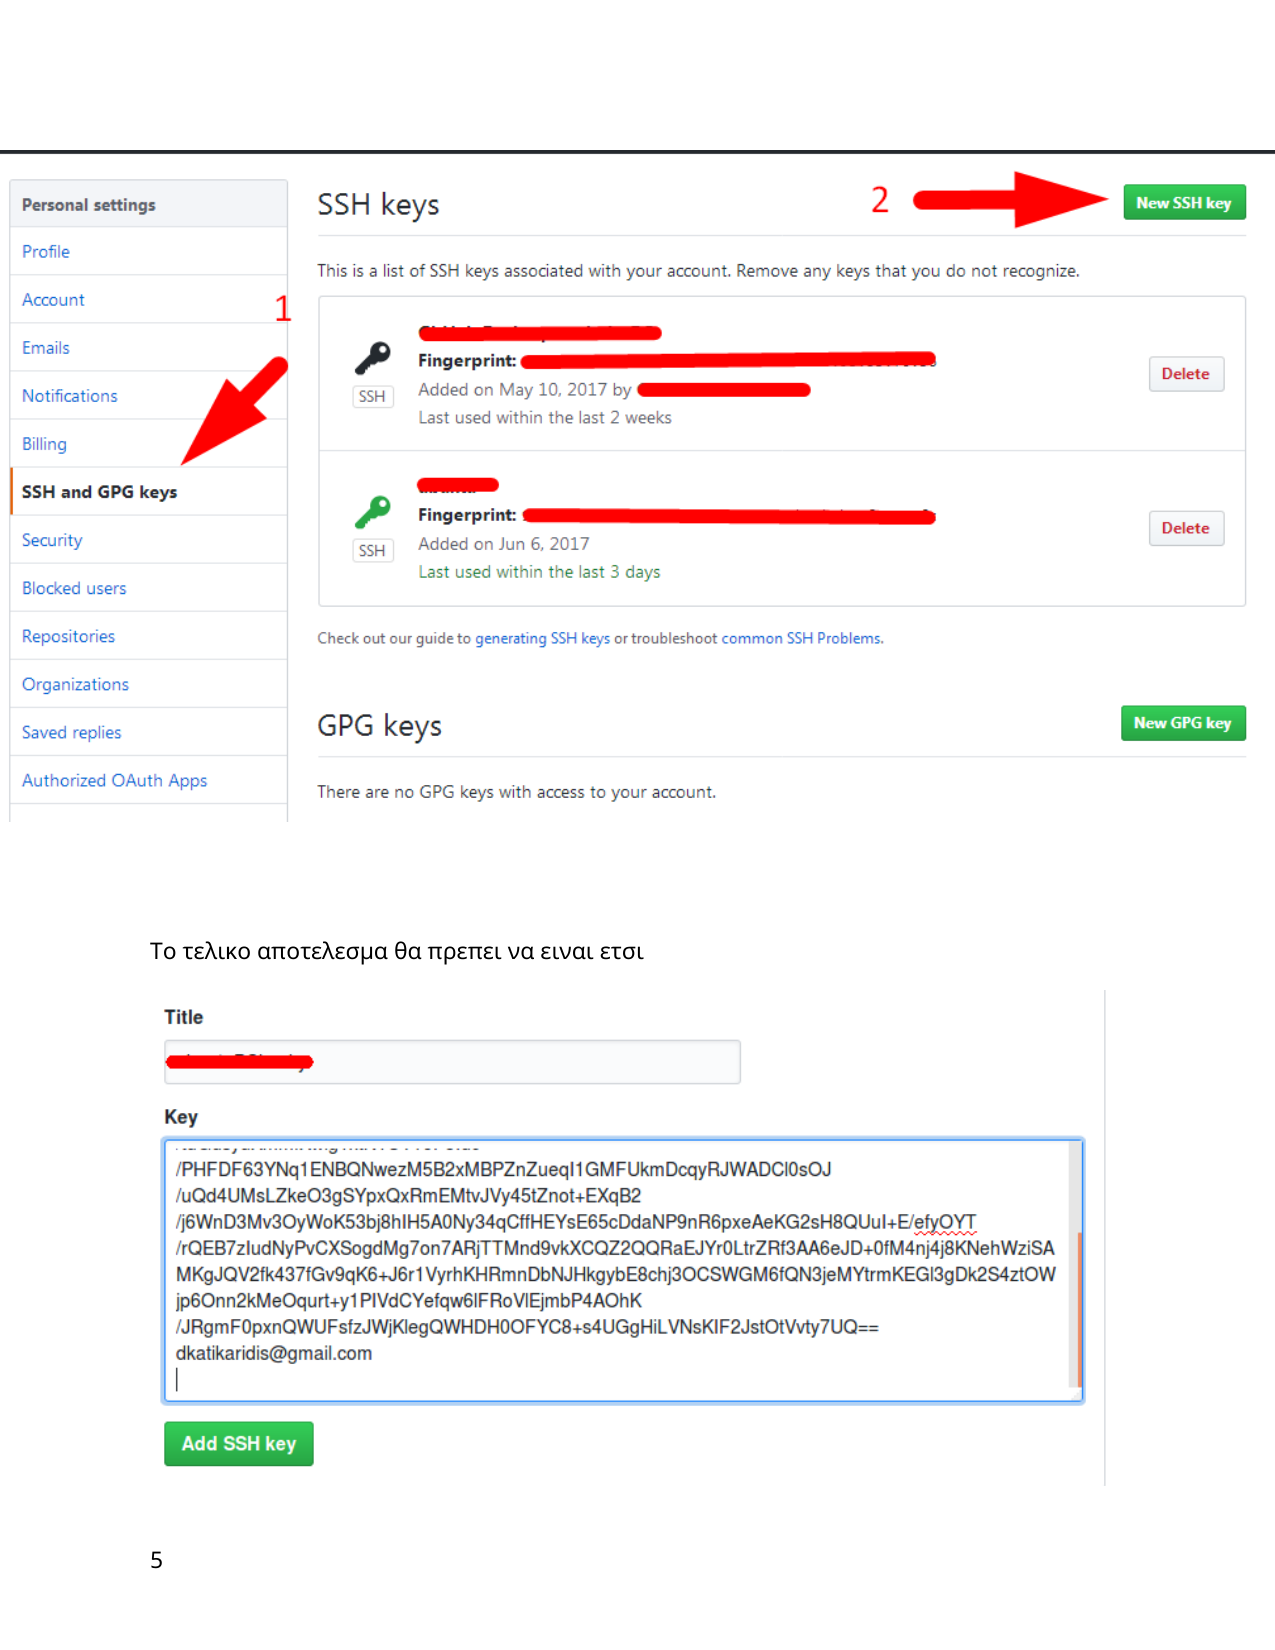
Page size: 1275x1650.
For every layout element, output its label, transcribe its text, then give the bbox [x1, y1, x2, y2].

picture [0, 150, 1275, 822]
text To τελικο αποτελεσμα θα πρεπει να ειναι ετσι [150, 935, 1125, 967]
picture [150, 990, 1124, 1486]
